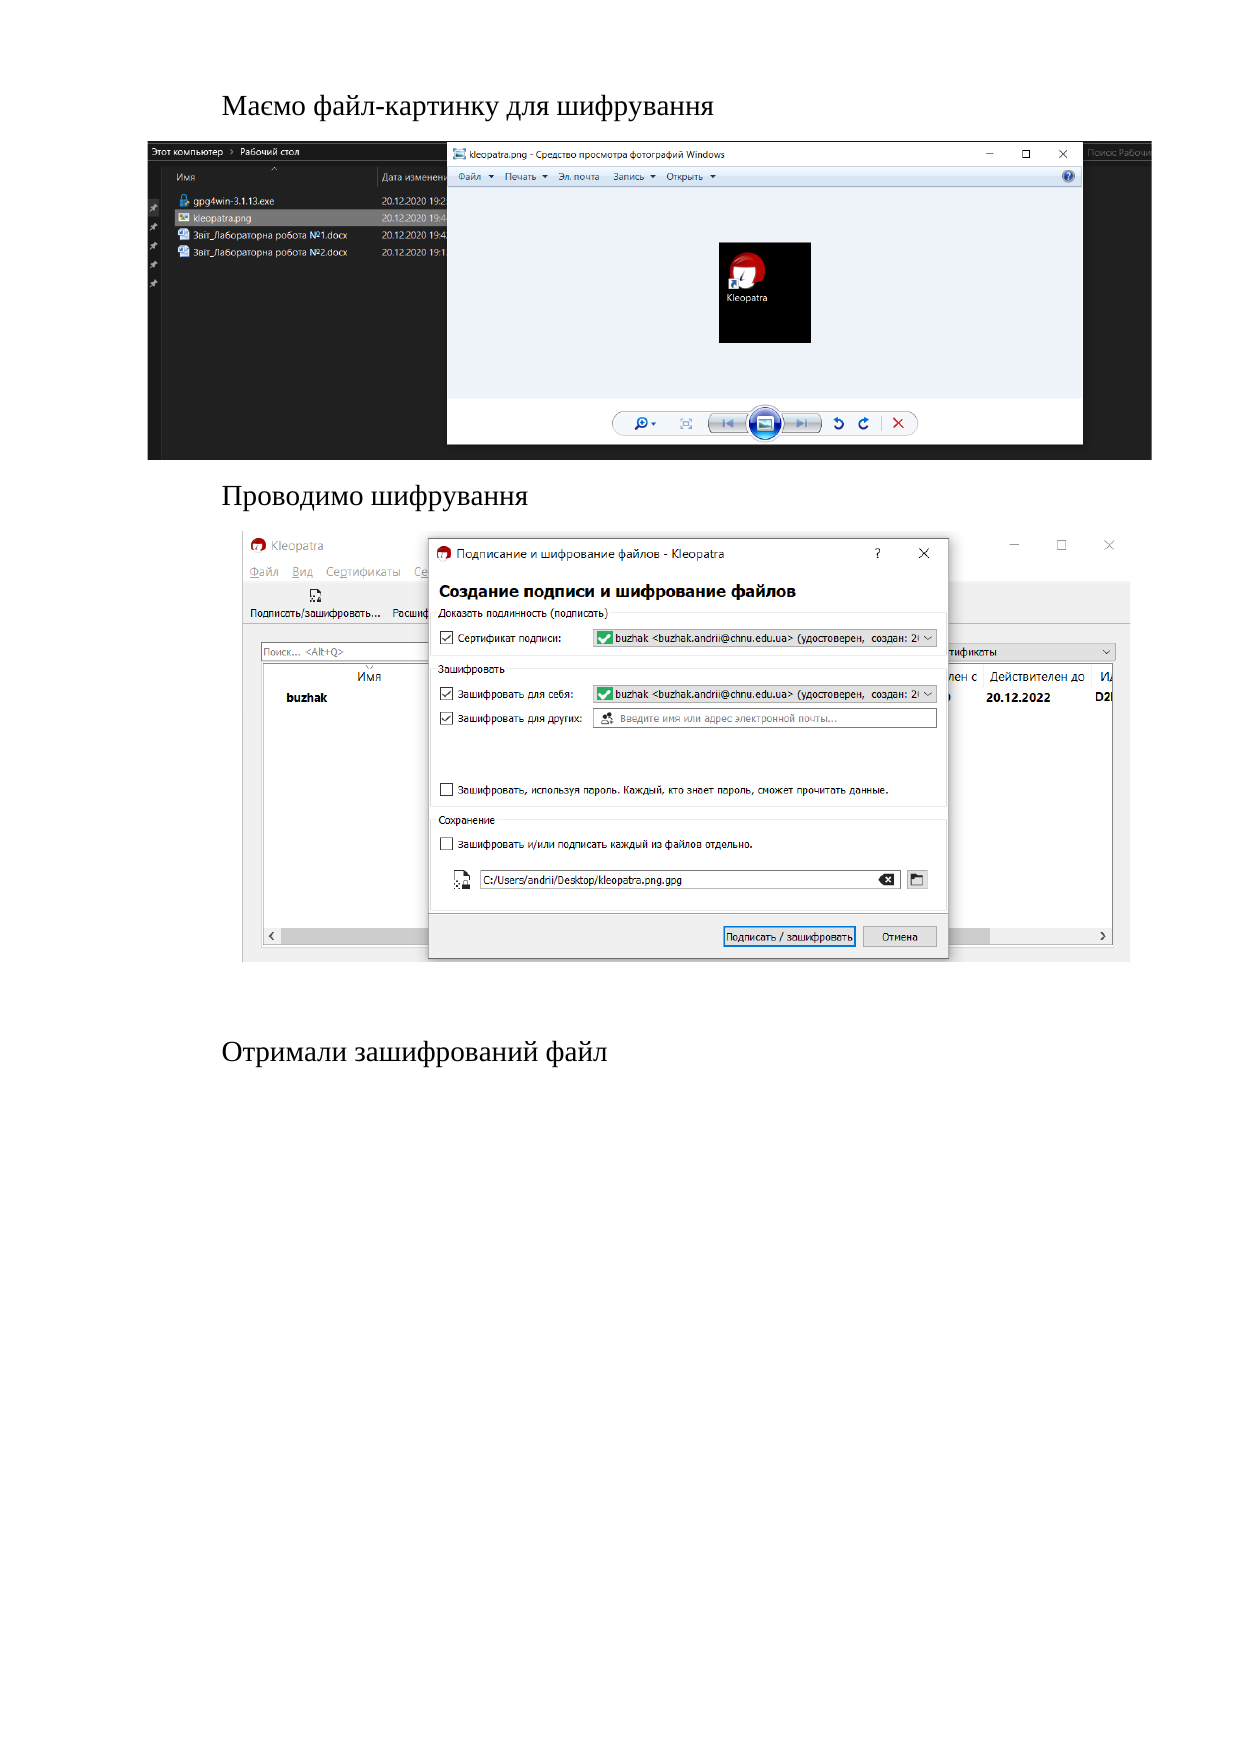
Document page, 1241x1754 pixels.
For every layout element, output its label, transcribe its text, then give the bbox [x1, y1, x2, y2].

text Маємо файл-картинку для шифрування [148, 88, 1152, 122]
text Отримали зашифрований файл [148, 1034, 1152, 1067]
text Проводимо шифрування [148, 478, 1152, 512]
picture [147, 141, 1152, 460]
picture [242, 531, 1131, 962]
